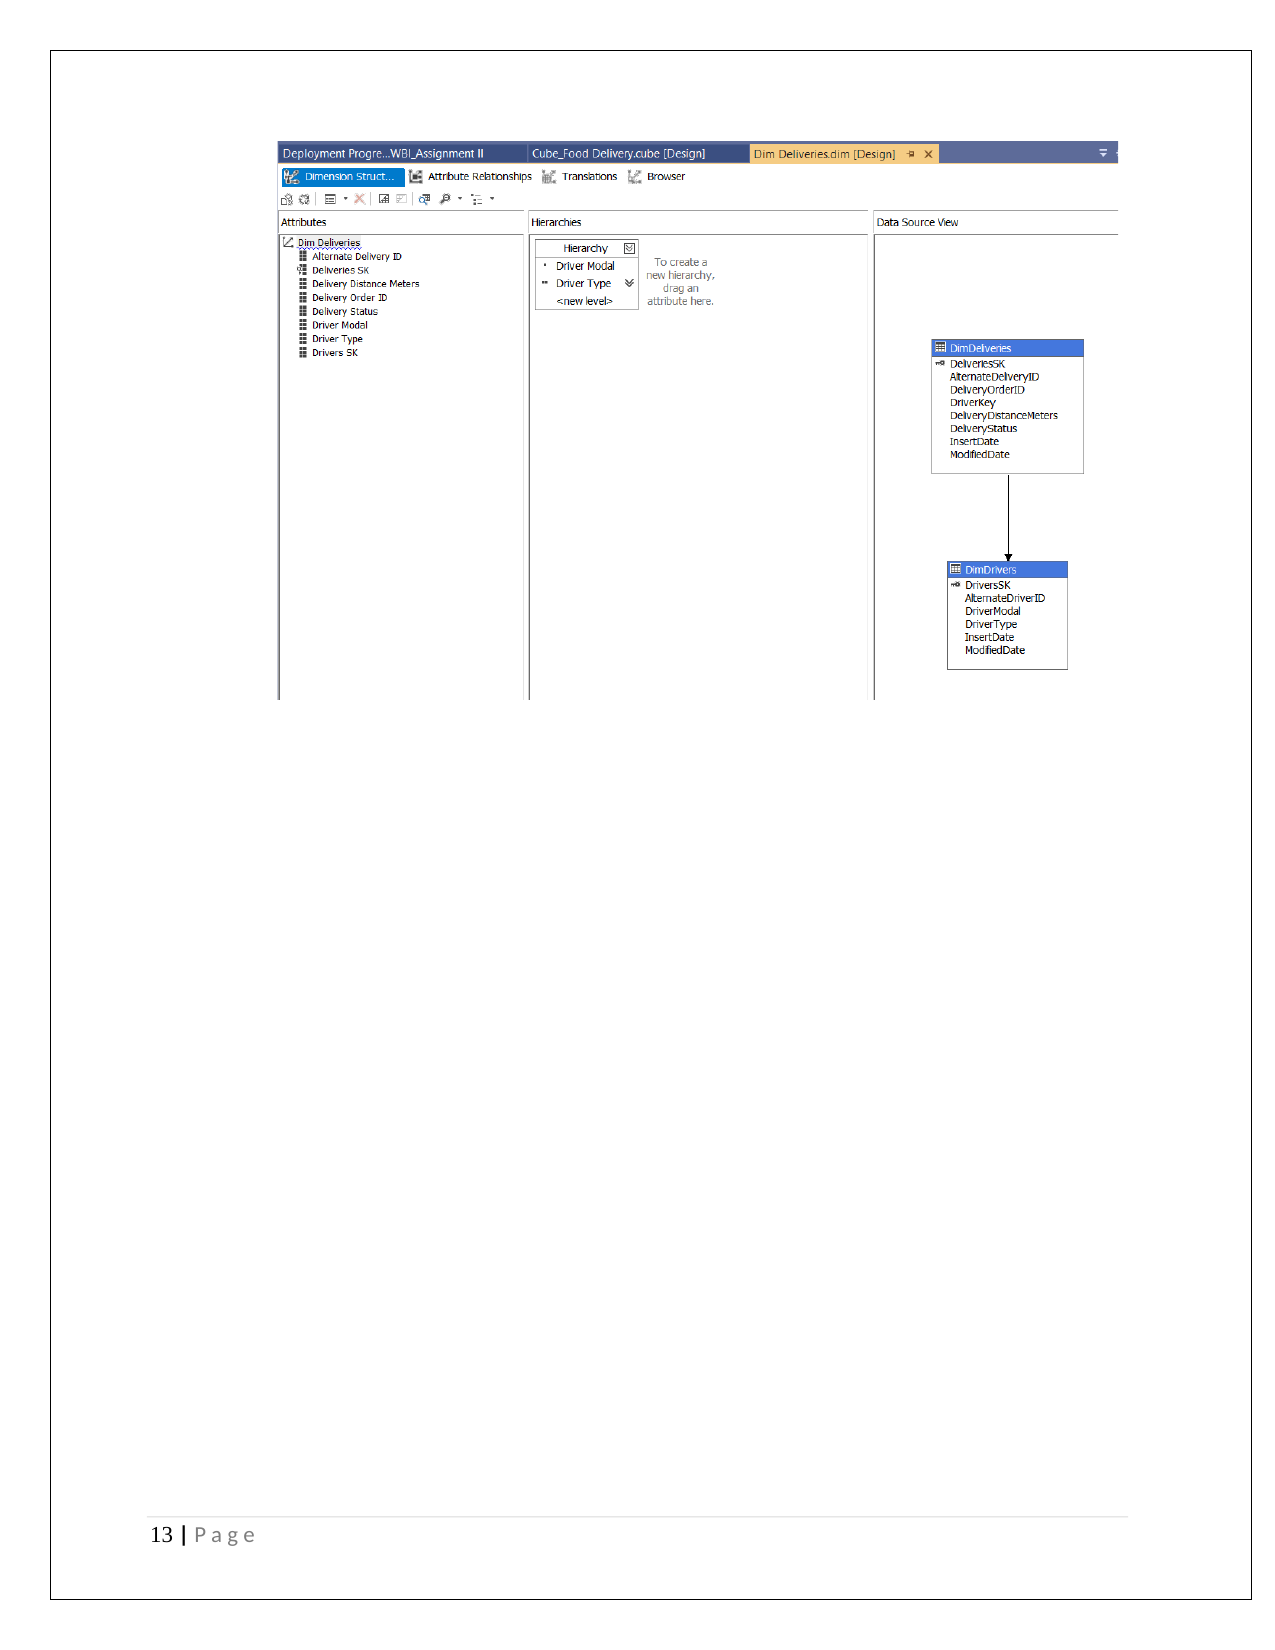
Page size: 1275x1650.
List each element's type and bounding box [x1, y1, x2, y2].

picture [277, 141, 1119, 700]
